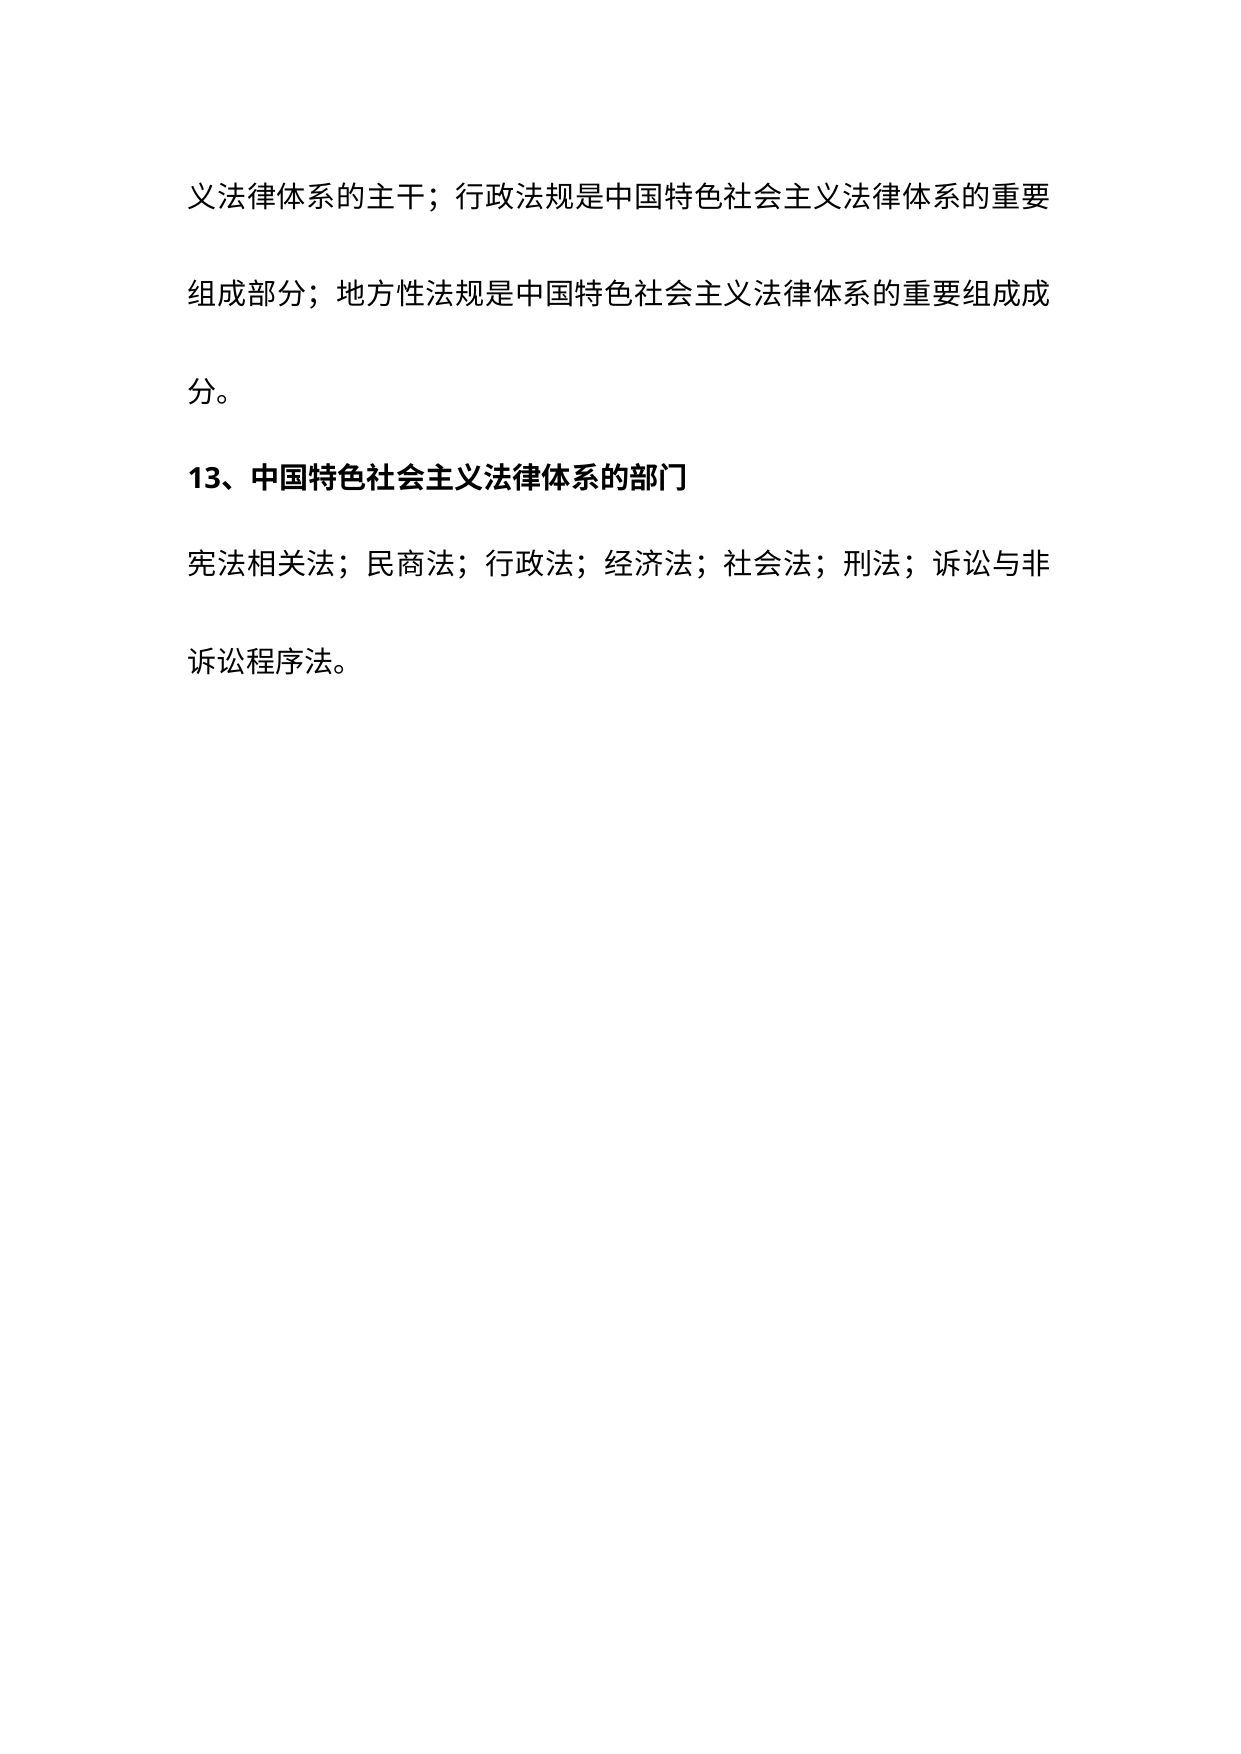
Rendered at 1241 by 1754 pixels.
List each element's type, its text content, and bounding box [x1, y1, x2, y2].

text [187, 162, 1053, 422]
text 13、中国特色社会主义法律体系的部门 [187, 443, 1053, 508]
text 宪法相关法；民商法；行政法；经济法；社会法；刑法；诉讼与非诉讼程序法。 [187, 529, 1053, 692]
